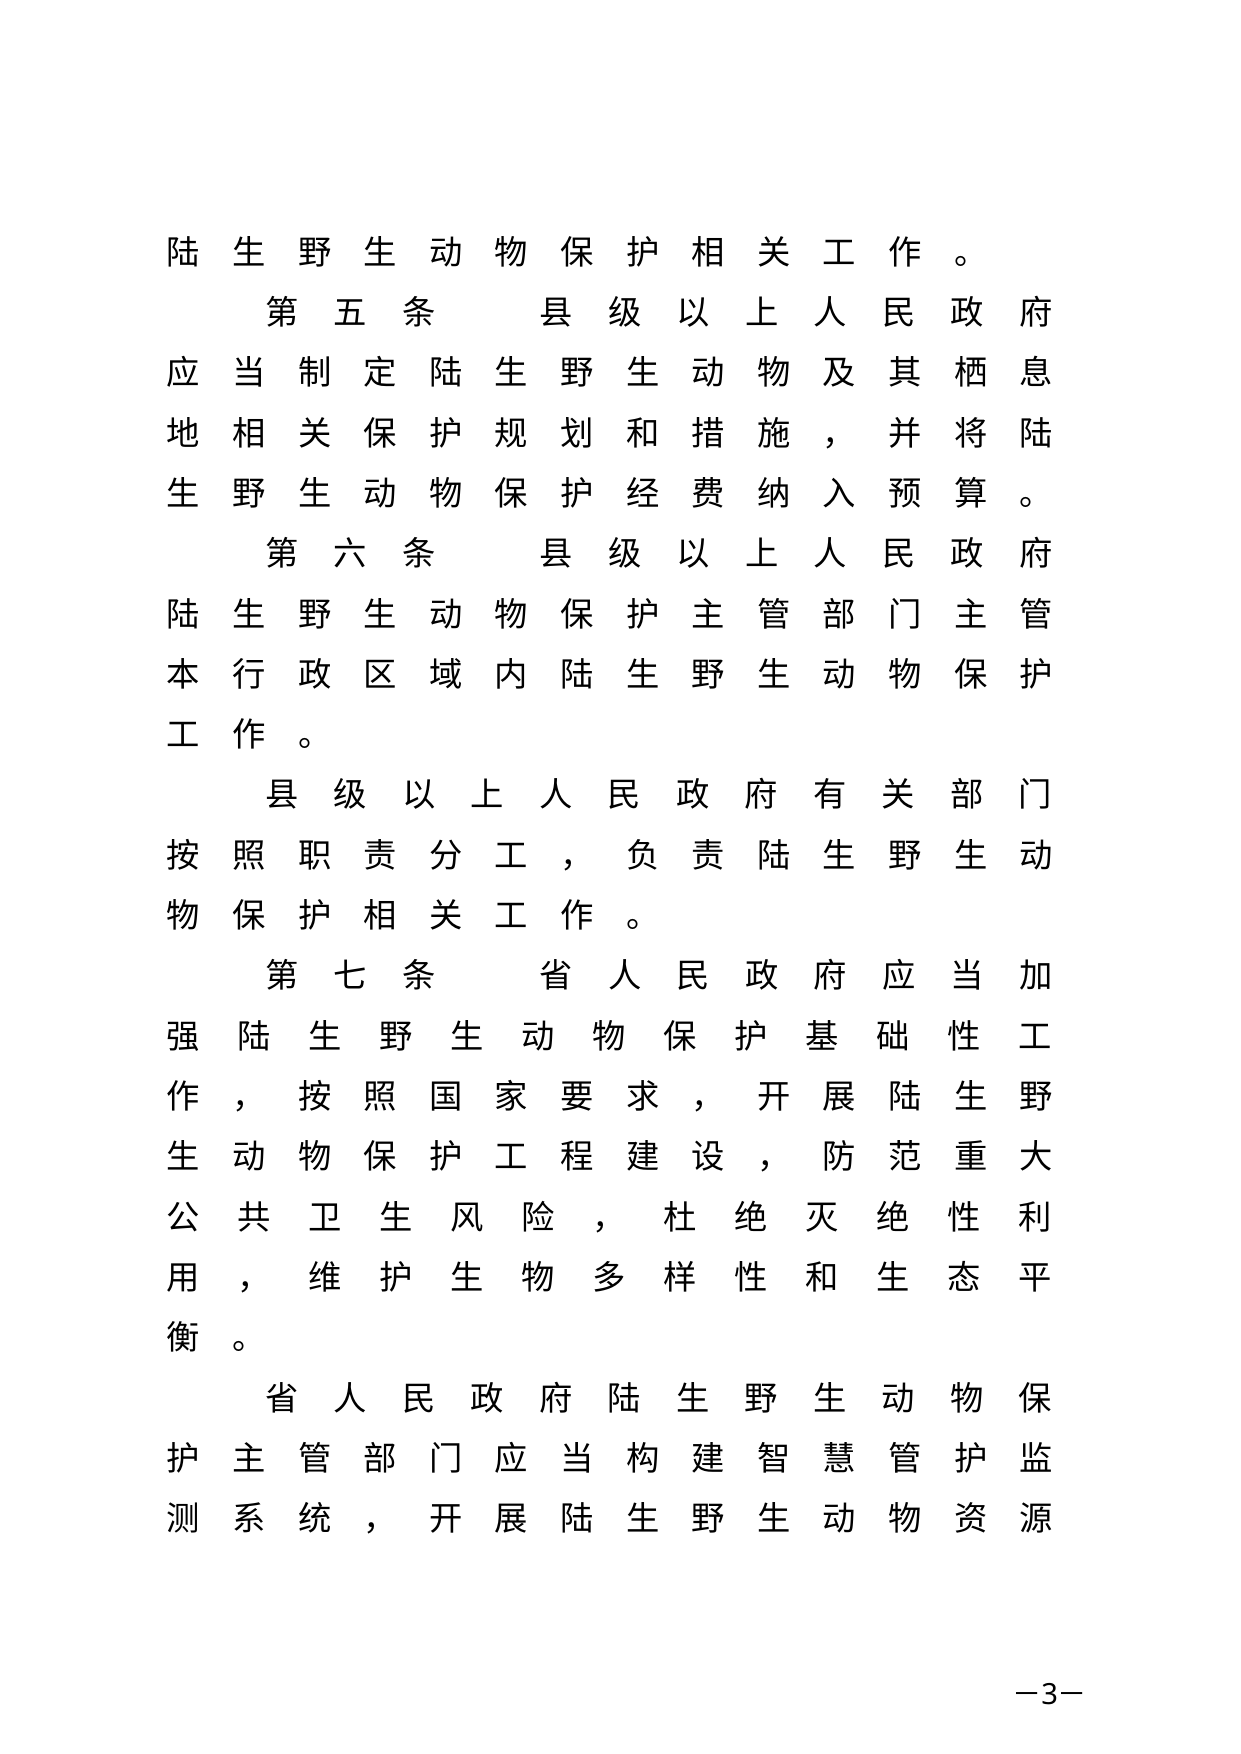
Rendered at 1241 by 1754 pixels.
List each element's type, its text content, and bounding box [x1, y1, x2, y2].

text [167, 219, 1085, 280]
text 第六条 县级以上人民政府陆生野生动物保护主管部门主管本行政区域内陆生野生动物保护工作。 [167, 521, 1085, 762]
text 第五条 县级以上人民政府应当制定陆生野生动物及其栖息地相关保护规划和措施，并将陆生野生动物保护经费纳入预算。 [167, 280, 1085, 521]
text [167, 1365, 1085, 1546]
text 县级以上人民政府有关部门按照职责分工，负责陆生野生动物保护相关工作。 [167, 762, 1085, 943]
text 第七条 省人民政府应当加强陆生野生动物保护基础性工作，按照国家要求，开展陆生野生动物保护工程建设，防范重大公共卫生风险，杜绝灭绝性利用，维护生物多样性和生态平衡。 [167, 943, 1085, 1365]
